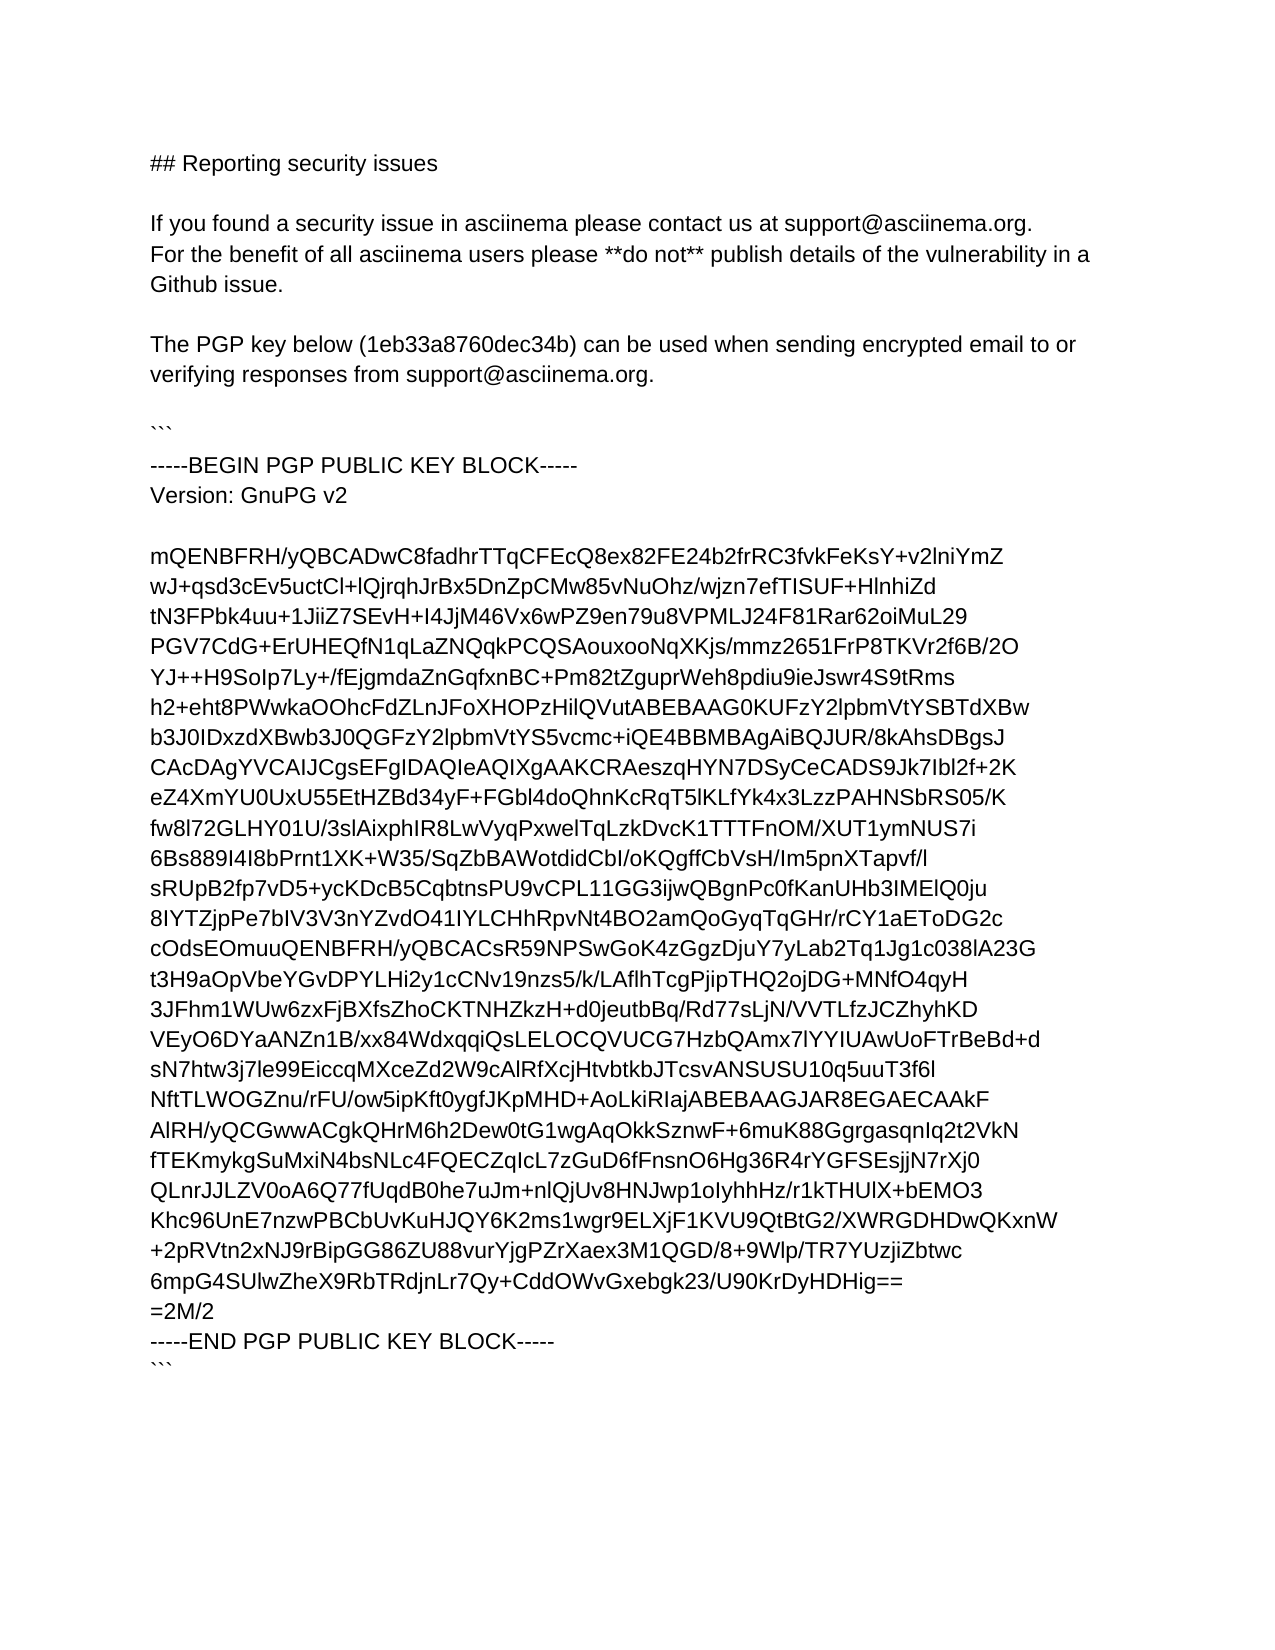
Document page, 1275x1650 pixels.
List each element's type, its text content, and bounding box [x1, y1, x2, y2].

text sRUpB2fp7vD5+ycKDcB5CqbtnsPU9vCPL11GG3ijwQBgnPc0fKanUHb3IMElQ0ju [150, 875, 1125, 901]
text eZ4XmYU0UxU55EtHZBd34yF+FGbl4doQhnKcRqT5lKLfYk4x3LzzPAHNSbRS05/K [150, 784, 1125, 811]
text CAcDAgYVCAIJCgsEFgIDAQIeAQIXgAAKCRAeszqHYN7DSyCeCADS9Jk7Ibl2f+2K [150, 754, 1125, 781]
text cOdsEOmuuQENBFRH/yQBCACsR59NPSwGoK4zGgzDjuY7yLab2Tq1Jg1c038lA23G [150, 935, 1125, 962]
text ``` [150, 422, 1125, 448]
text mQENBFRH/yQBCADwC8fadhrTTqCFEcQ8ex82FE24b2frRC3fvkFeKsY+v2lniYmZ [150, 543, 1125, 569]
text 6mpG4SUlwZheX9RbTRdjnLr7Qy+CddOWvGxebgk23/U90KrDyHDHig== [150, 1268, 1125, 1294]
text +2pRVtn2xNJ9rBipGG86ZU88vurYjgPZrXaex3M1QGD/8+9Wlp/TR7YUzjiZbtwc [150, 1237, 1125, 1264]
text h2+eht8PWwkaOOhcFdZLnJFoXHOPzHilQVutABEBAAG0KUFzY2lpbmVtYSBTdXBw [150, 694, 1125, 720]
text QLnrJJLZV0oA6Q77fUqdB0he7uJm+nlQjUv8HNJwp1oIyhhHz/r1kTHUlX+bEMO3 [150, 1177, 1125, 1203]
text 3JFhm1WUw6zxFjBXfsZhoCKTNHZkzH+d0jeutbBq/Rd77sLjN/VVTLfzJCZhyhKD [150, 996, 1125, 1022]
text VEyO6DYaANZn1B/xx84WdxqqiQsLELOCQVUCG7HzbQAmx7lYYIUAwUoFTrBeBd+d [150, 1026, 1125, 1052]
text =2M/2 [150, 1298, 1125, 1324]
text t3H9aOpVbeYGvDPYLHi2y1cCNv19nzs5/k/LAflhTcgPjipTHQ2ojDG+MNfO4qyH [150, 966, 1125, 992]
text PGV7CdG+ErUHEQfN1qLaZNQqkPCQSAouxooNqXKjs/mmz2651FrP8TKVr2f6B/2O [150, 633, 1125, 660]
text b3J0IDxzdXBwb3J0QGFzY2lpbmVtYS5vcmc+iQE4BBMBAgAiBQJUR/8kAhsDBgsJ [150, 724, 1125, 750]
text sN7htw3j7le99EiccqMXceZd2W9cAlRfXcjHtvbtkbJTcsvANSUSU10q5uuT3f6l [150, 1056, 1125, 1083]
text 8IYTZjpPe7bIV3V3nYZvdO41IYLCHhRpvNt4BO2amQoGyqTqGHr/rCY1aEToDG2c [150, 905, 1125, 932]
text wJ+qsd3cEv5uctCl+lQjrqhJrBx5DnZpCMw85vNuOhz/wjzn7efTISUF+HlnhiZd [150, 573, 1125, 599]
text 6Bs889I4I8bPrnt1XK+W35/SqZbBAWotdidCbI/oKQgffCbVsH/Im5pnXTapvf/l [150, 845, 1125, 871]
text Khc96UnE7nzwPBCbUvKuHJQY6K2ms1wgr9ELXjF1KVU9QtBtG2/XWRGDHDwQKxnW [150, 1207, 1125, 1234]
text -----BEGIN PGP PUBLIC KEY BLOCK----- [150, 452, 1125, 478]
text fw8l72GLHY01U/3slAixphIR8LwVyqPxwelTqLzkDvcK1TTTFnOM/XUT1ymNUS7i [150, 814, 1125, 841]
text YJ++H9SoIp7Ly+/fEjgmdaZnGqfxnBC+Pm82tZguprWeh8pdiu9ieJswr4S9tRms [150, 663, 1125, 690]
text ## Reporting security issues [150, 150, 1125, 176]
text For the benefit of all asciinema users please **do not** publish details of the vulnerability in a Github issue. [150, 241, 1125, 297]
text -----END PGP PUBLIC KEY BLOCK----- [150, 1328, 1125, 1354]
text fTEKmykgSuMxiN4bsNLc4FQECZqIcL7zGuD6fFnsnO6Hg36R4rYGFSEsjjN7rXj0 [150, 1147, 1125, 1173]
text NftTLWOGZnu/rFU/ow5ipKft0ygfJKpMHD+AoLkiRIajABEBAAGJAR8EGAECAAkF [150, 1086, 1125, 1113]
text tN3FPbk4uu+1JiiZ7SEvH+I4JjM46Vx6wPZ9en79u8VPMLJ24F81Rar62oiMuL29 [150, 603, 1125, 629]
text ``` [150, 1358, 1125, 1385]
text AlRH/yQCGwwACgkQHrM6h2Dew0tG1wgAqOkkSznwF+6muK88GgrgasqnIq2t2VkN [150, 1117, 1125, 1143]
text Version: GnuPG v2 [150, 482, 1125, 509]
text If you found a security issue in asciinema please contact us at support@asciinema.org. [150, 210, 1125, 237]
text The PGP key below (1eb33a8760dec34b) can be used when sending encrypted email to or verifying responses from support@asciinema.org. [150, 331, 1125, 388]
